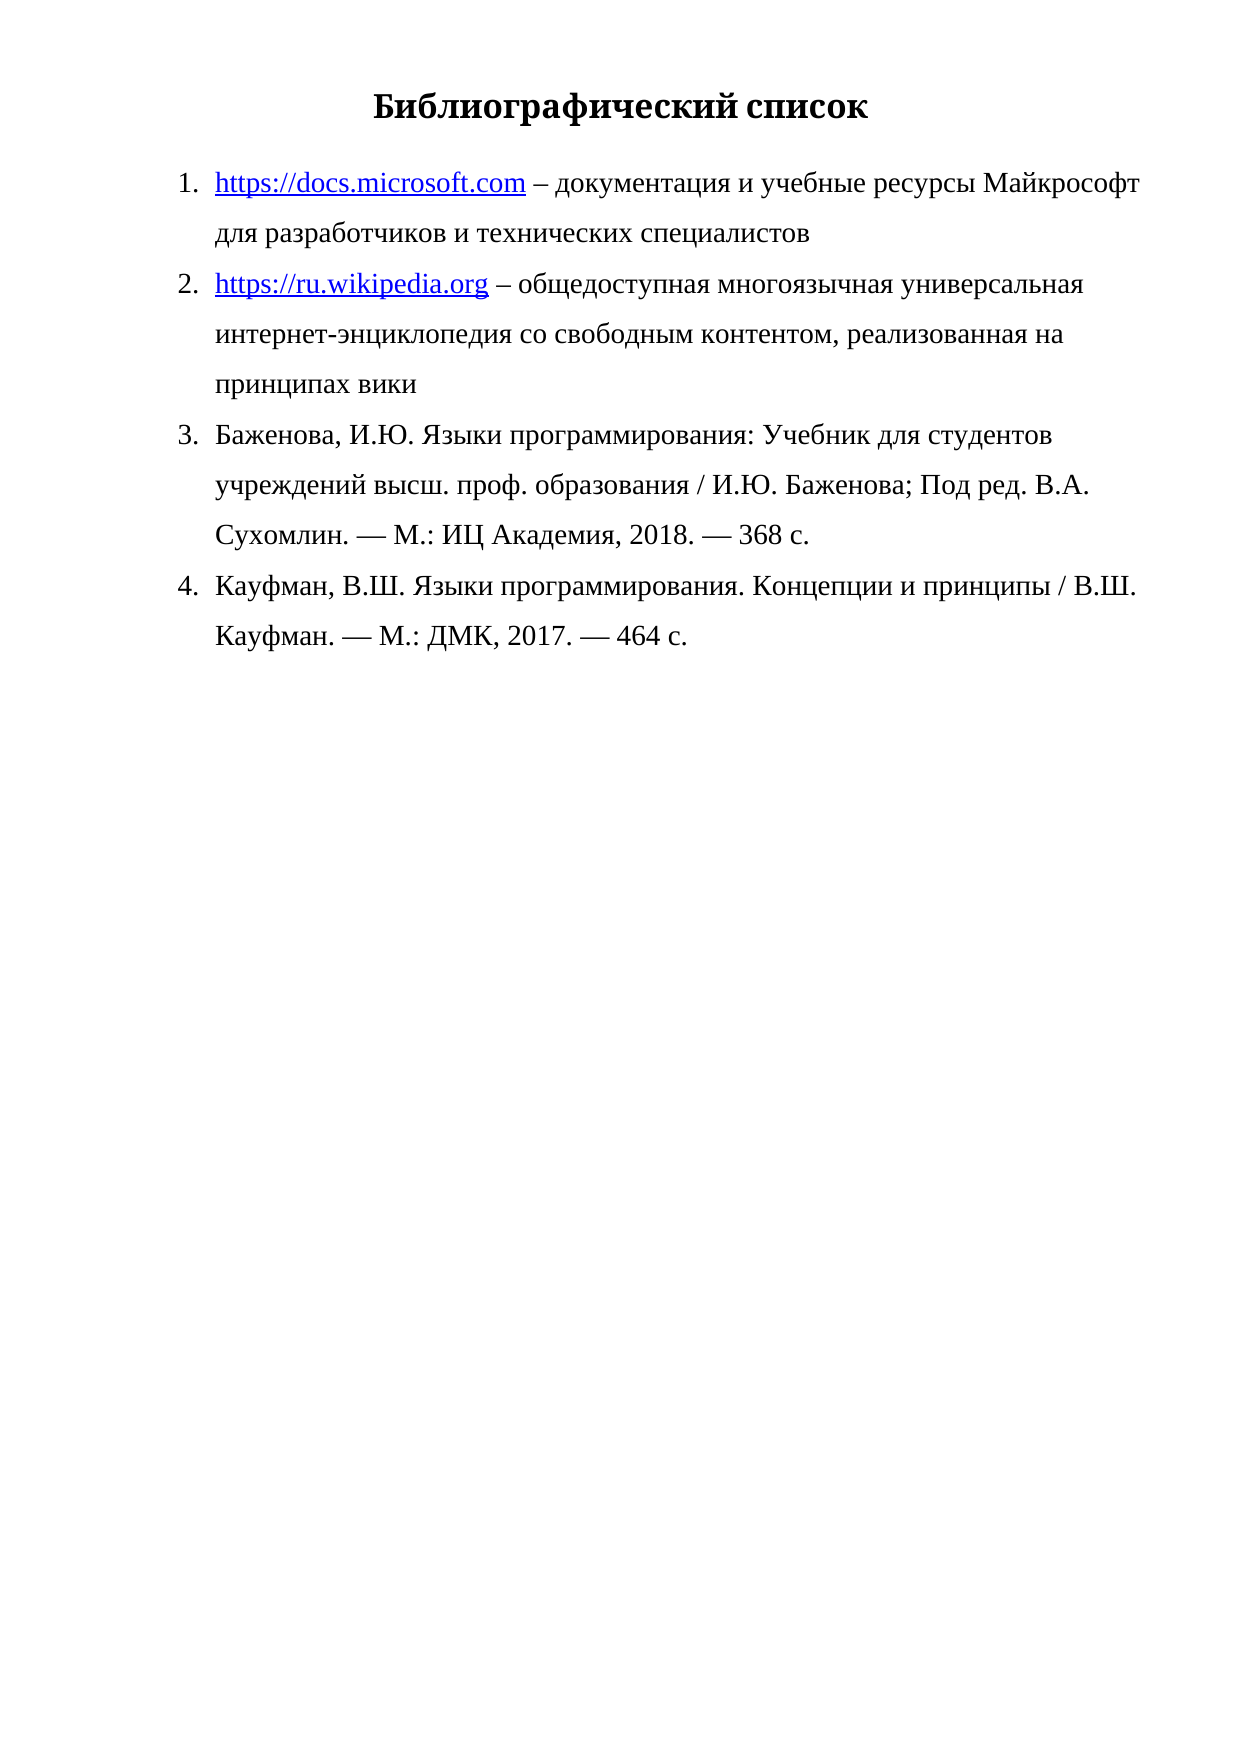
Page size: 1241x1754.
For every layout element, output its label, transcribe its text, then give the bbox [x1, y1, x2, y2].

list https://docs.microsoft.com – документация и учебные ресурсы Майкрософт для разработчиков и технических специалистов [177, 165, 1152, 249]
list Кауфман, В.Ш. Языки программирования. Концепции и принципы / В.Ш. Кауфман. — М.: ДМК, 2017. — 464 c. [177, 568, 1152, 652]
list Баженова, И.Ю. Языки программирования: Учебник для студентов учреждений высш. проф. образования / И.Ю. Баженова; Под ред. В.А. Сухомлин. — М.: ИЦ Академия, 2018. — 368 c. [177, 417, 1152, 551]
subtitle Библиографический список [89, 89, 1152, 127]
list https://ru.wikipedia.org – общедоступная многоязычная универсальная интернет-энциклопедия со свободным контентом, реализованная на принципах вики [177, 266, 1152, 400]
